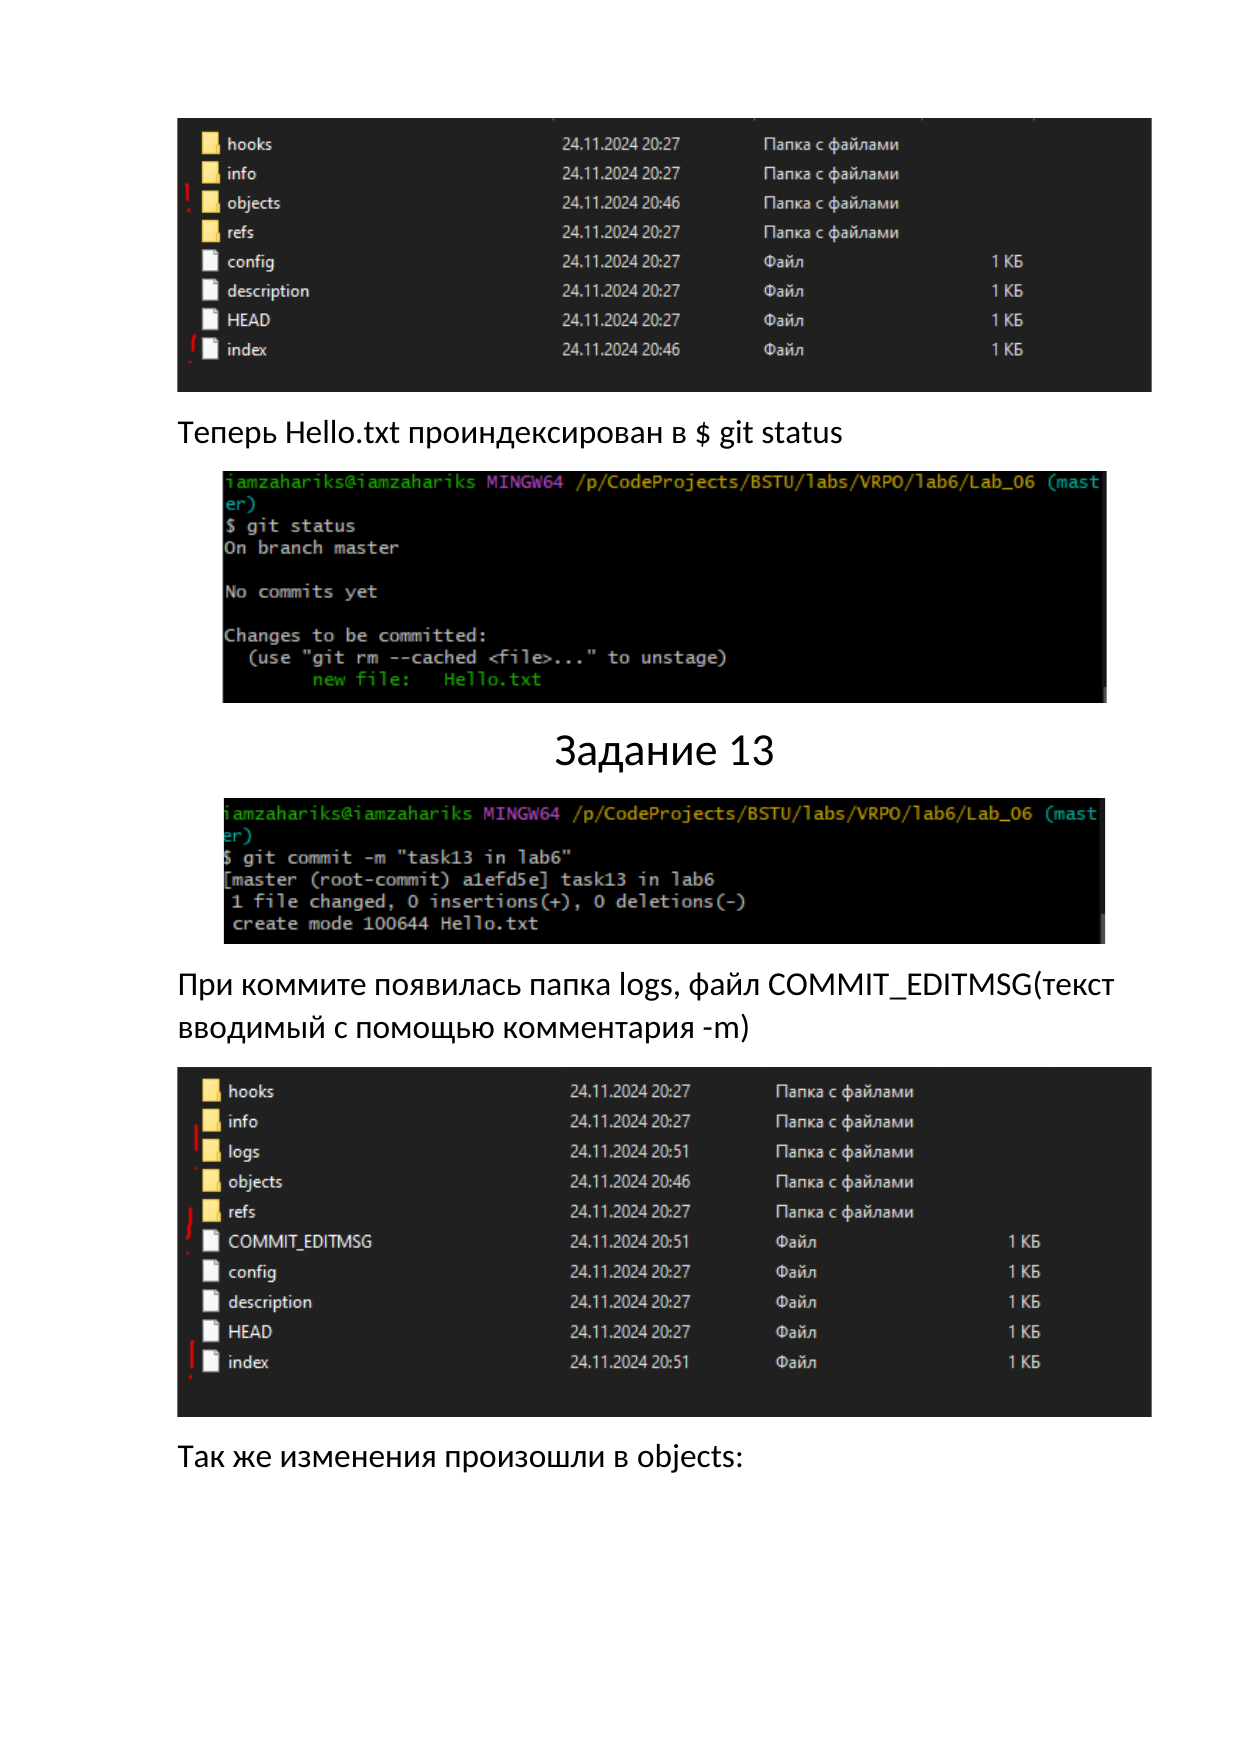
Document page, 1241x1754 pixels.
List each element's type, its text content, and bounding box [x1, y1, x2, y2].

picture [223, 798, 1105, 944]
text Теперь Hello.txt проиндексирован в $ git status [177, 411, 1152, 451]
text При коммите появилась папка logs, файл COMMIT_EDITMSG(текст вводимый с помощью комментария -m) [177, 962, 1152, 1047]
text Так же изменения произошли в objects: [177, 1435, 1152, 1476]
picture [177, 1067, 1152, 1417]
text Задание 13 [177, 721, 1152, 777]
picture [222, 471, 1107, 703]
picture [177, 118, 1152, 392]
